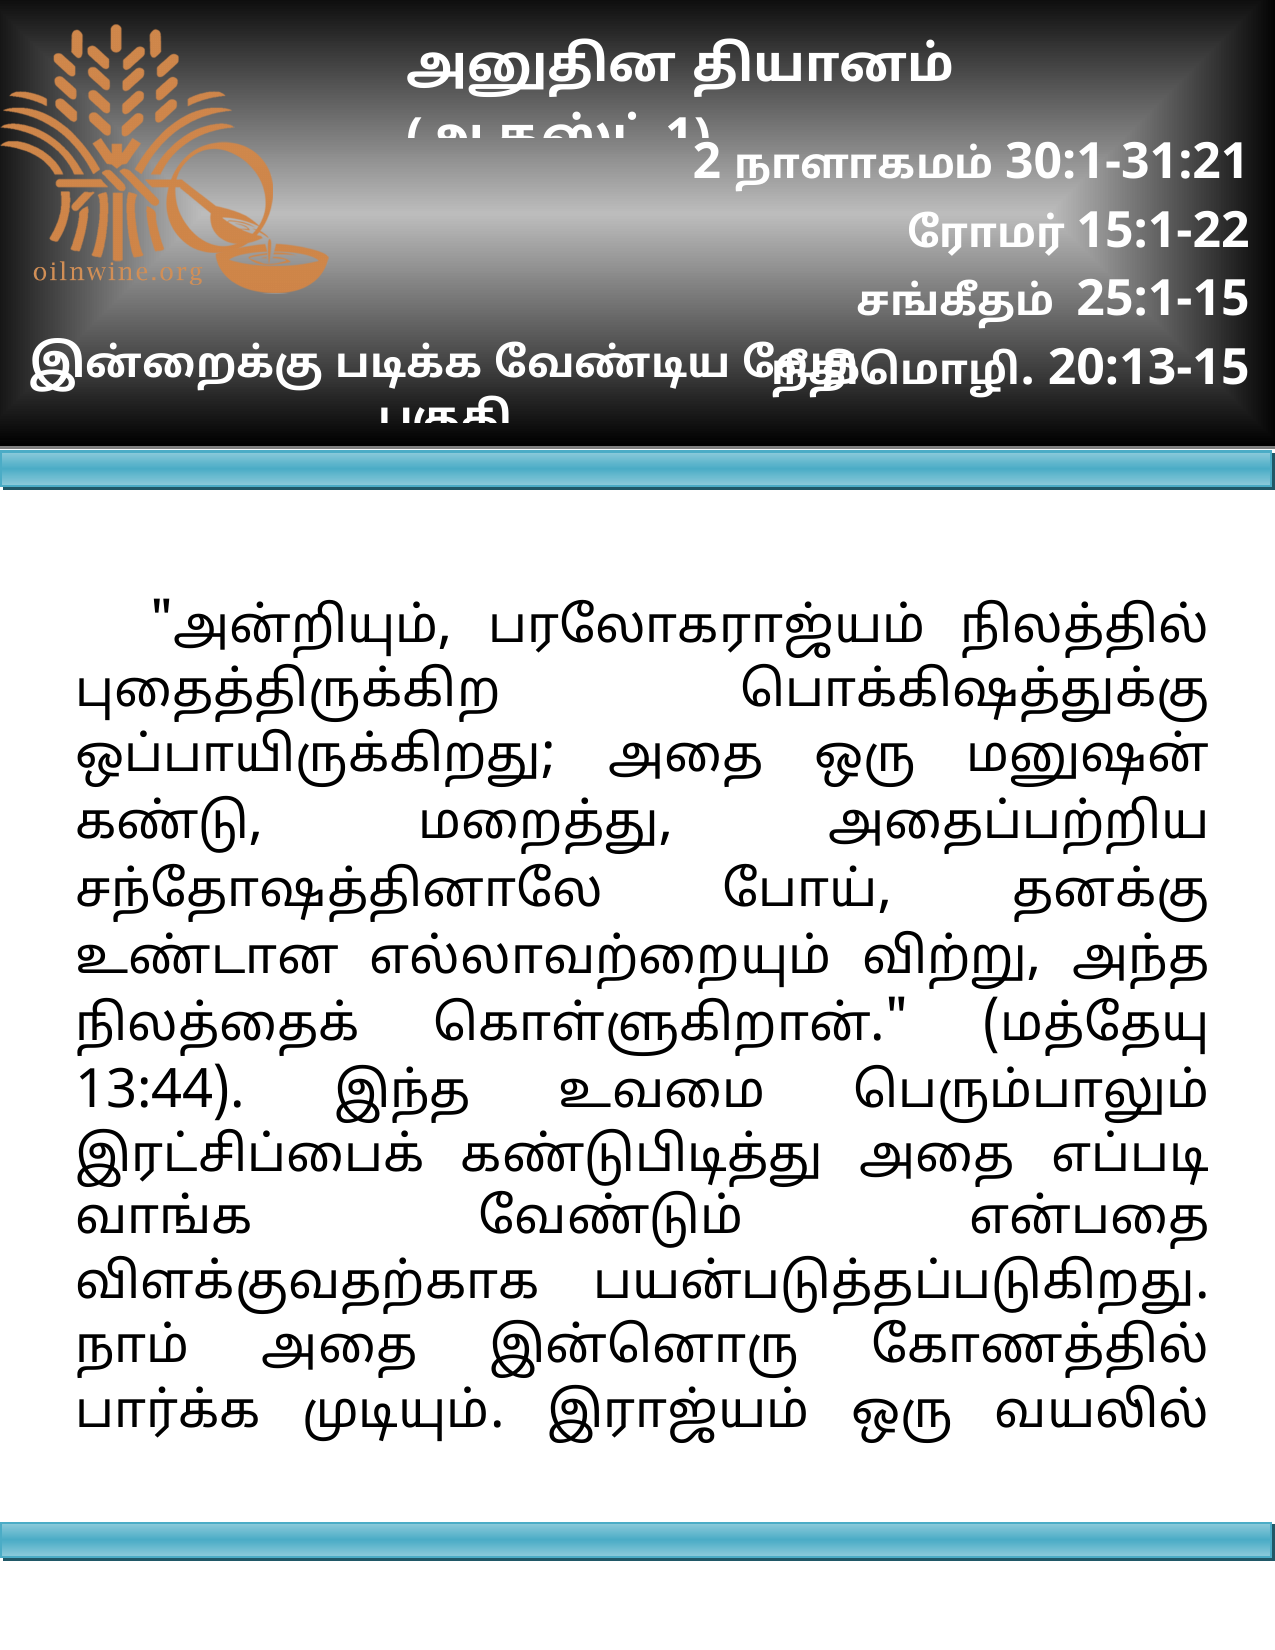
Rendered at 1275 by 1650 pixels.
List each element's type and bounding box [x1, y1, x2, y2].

text [75, 595, 1209, 1448]
